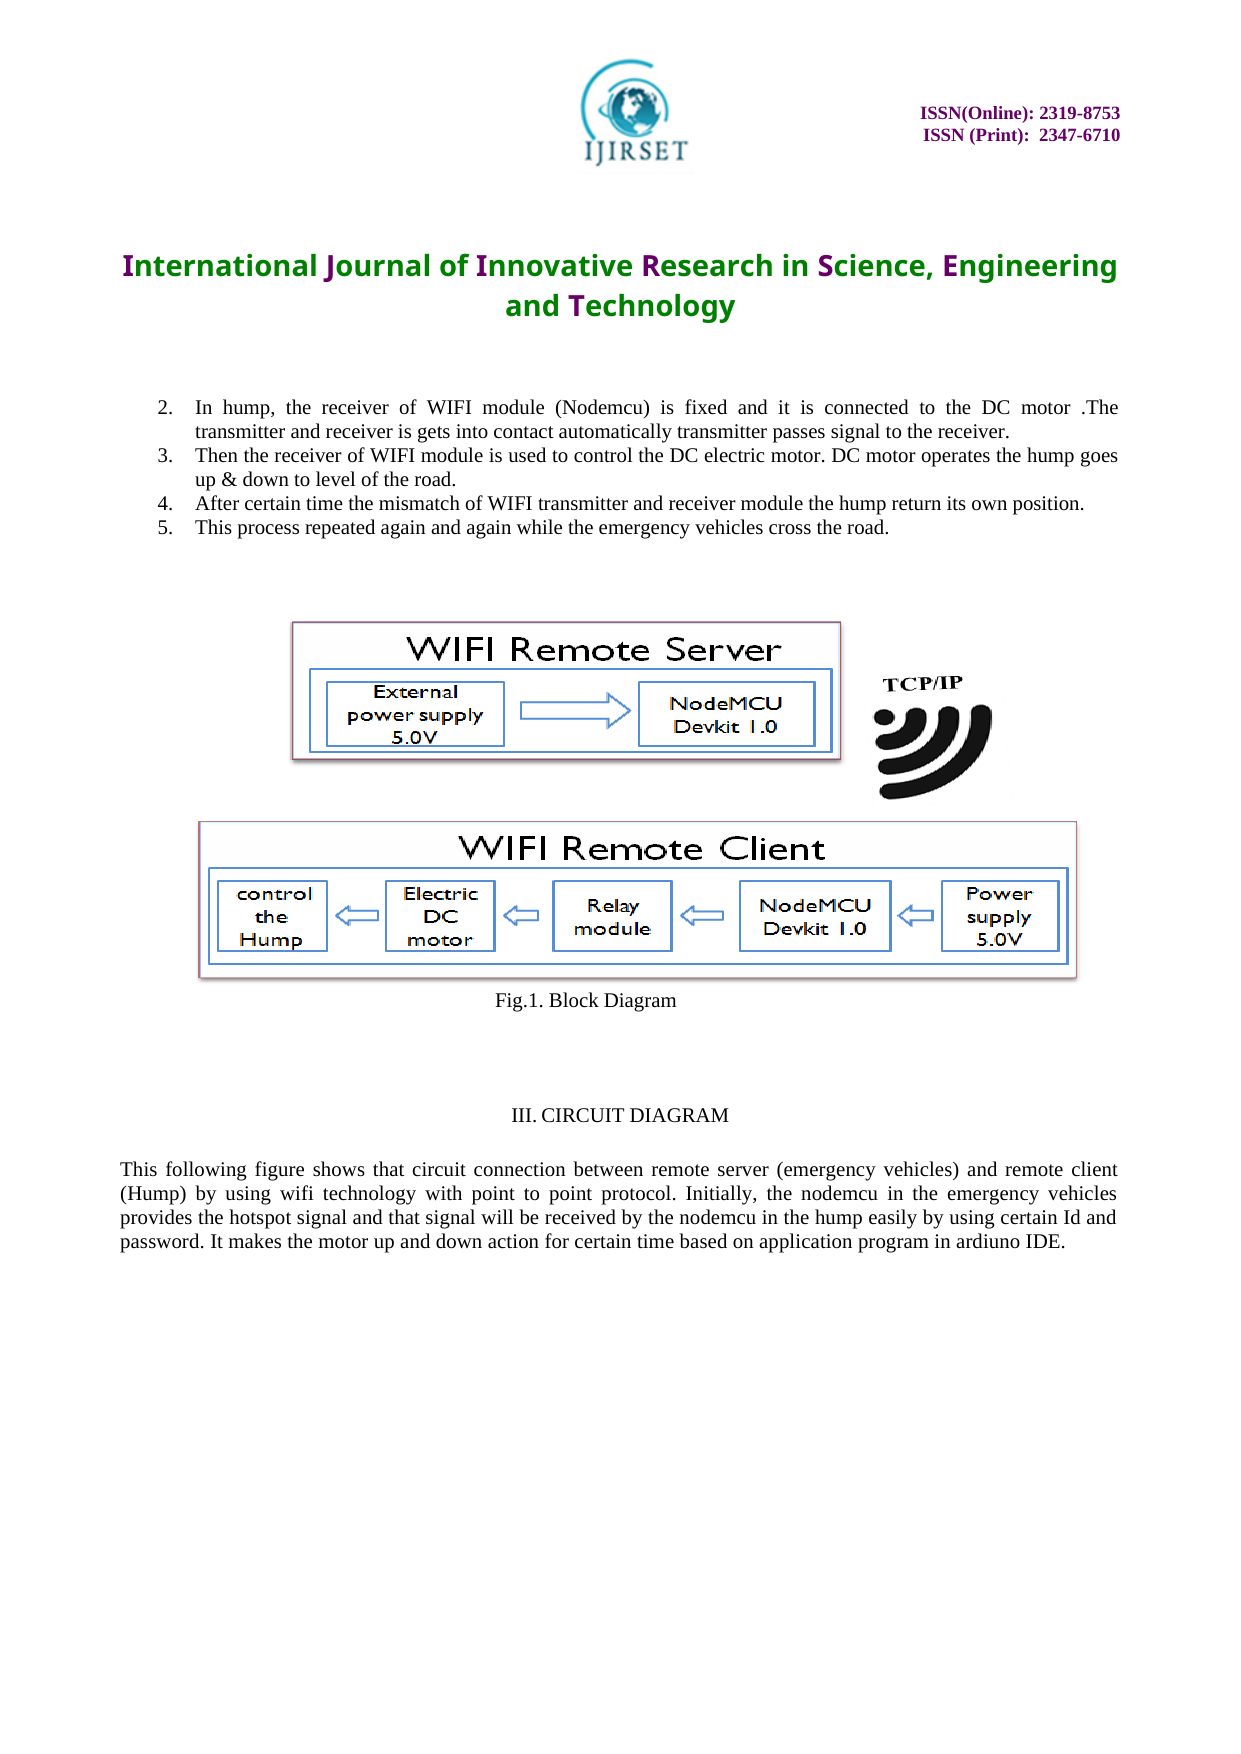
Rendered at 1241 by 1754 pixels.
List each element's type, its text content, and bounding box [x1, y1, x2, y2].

list Then the receiver of WIFI module is used to control the DC electric motor. DC motor operates the hump goes up & down to level of the road. [157, 443, 1120, 491]
text Fig.1. Block Diagram [120, 988, 1120, 1012]
list In hump, the receiver of WIFI module (Nodemcu) is fixed and it is connected to the DC motor .The transmitter and receiver is gets into contact automatically transmitter passes signal to the receiver. [157, 395, 1120, 443]
list This process repeated again and again while the emergency vehicles cross the road. [157, 515, 1120, 539]
list After certain time the mismatch of WIFI transmitter and receiver module the hump return its own position. [157, 491, 1120, 515]
picture [577, 56, 694, 174]
subtitle CIRCUIT DIAGRAM [120, 1103, 1120, 1127]
text This following figure shows that circuit connection between remote server (emergency vehicles) and remote client (Hump) by using wifi technology with point to point protocol. Initially, the nodemcu in the emergency vehicles provides the hotspot signal and that signal will be received by the nodemcu in the hump easily by using certain Id and password. It makes the motor up and down action for certain time based on application program in ardiuno IDE. [120, 1157, 1120, 1253]
picture [195, 611, 1084, 988]
